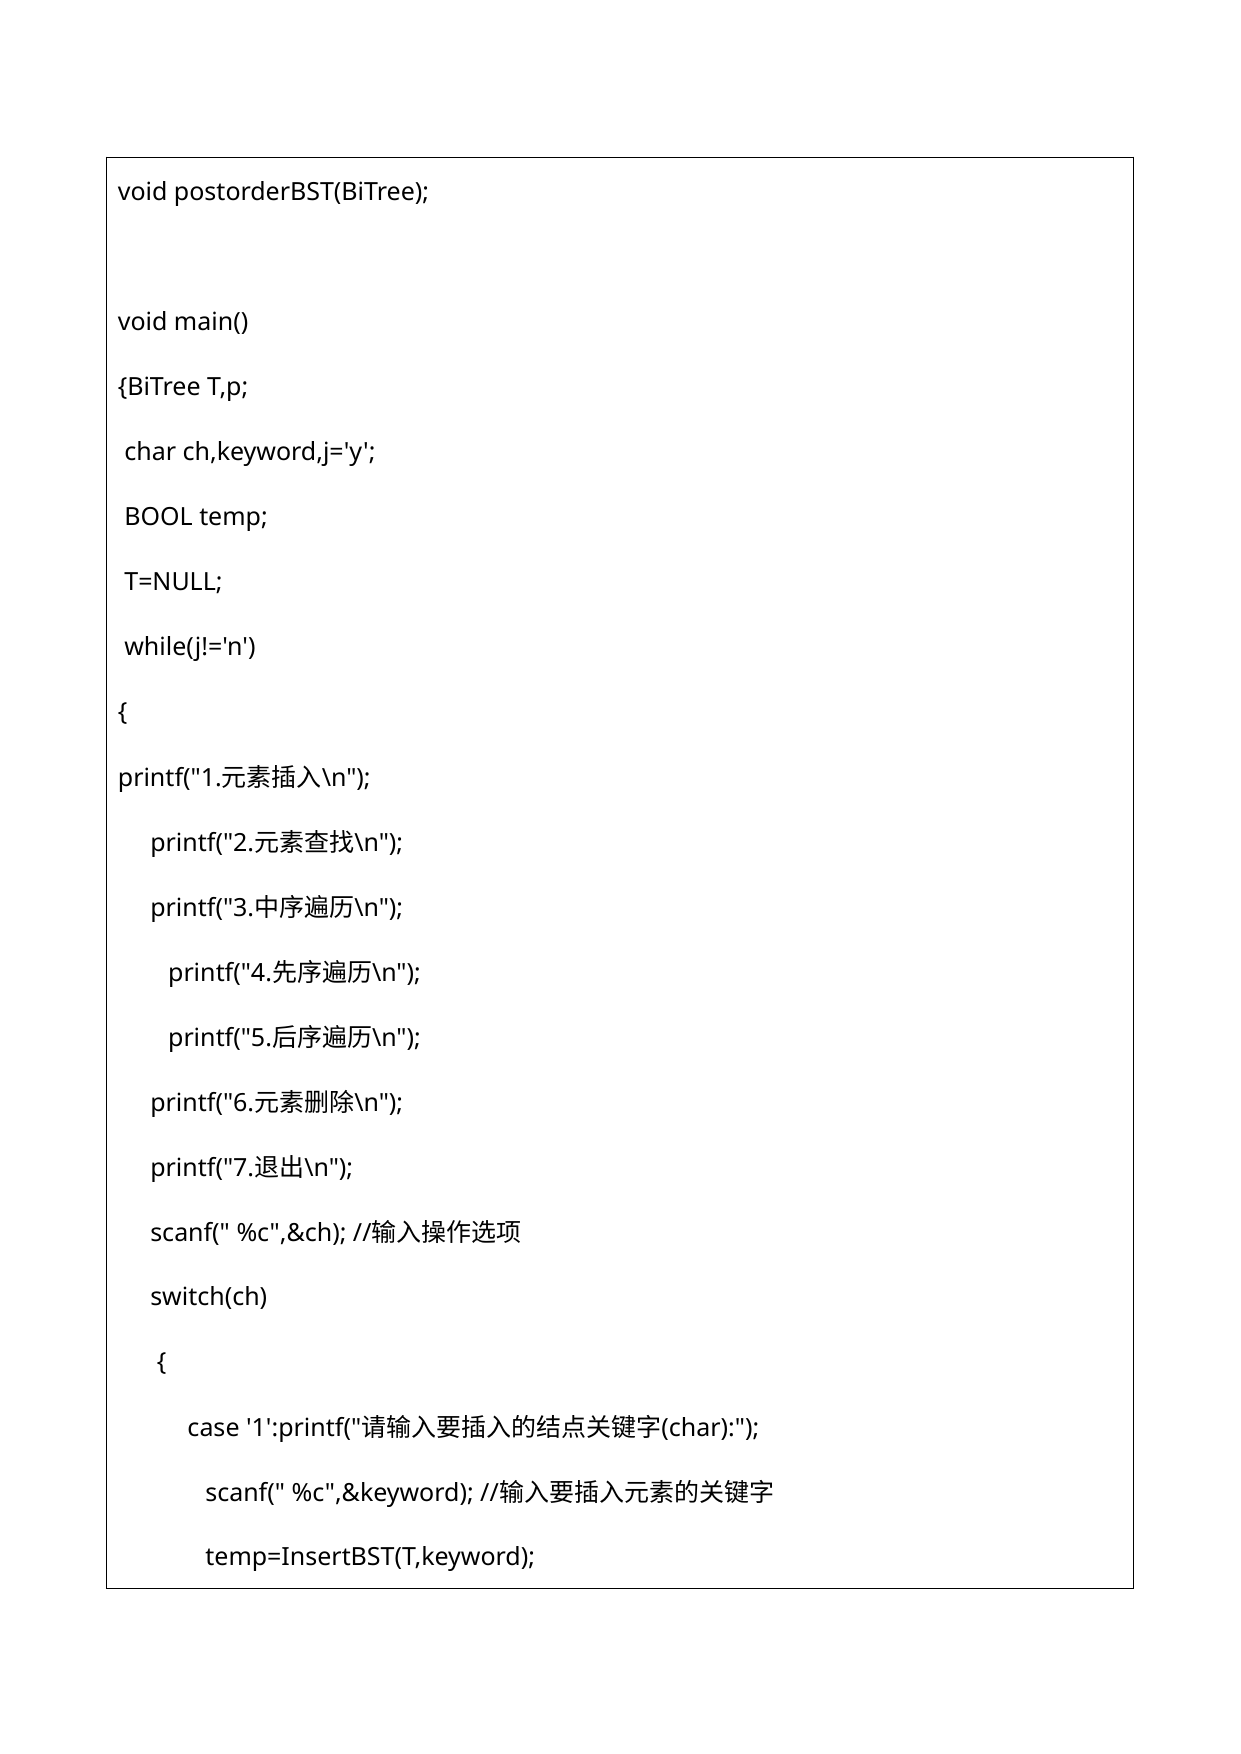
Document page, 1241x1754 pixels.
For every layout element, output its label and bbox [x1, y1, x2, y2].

table_cell [107, 158, 1133, 1588]
